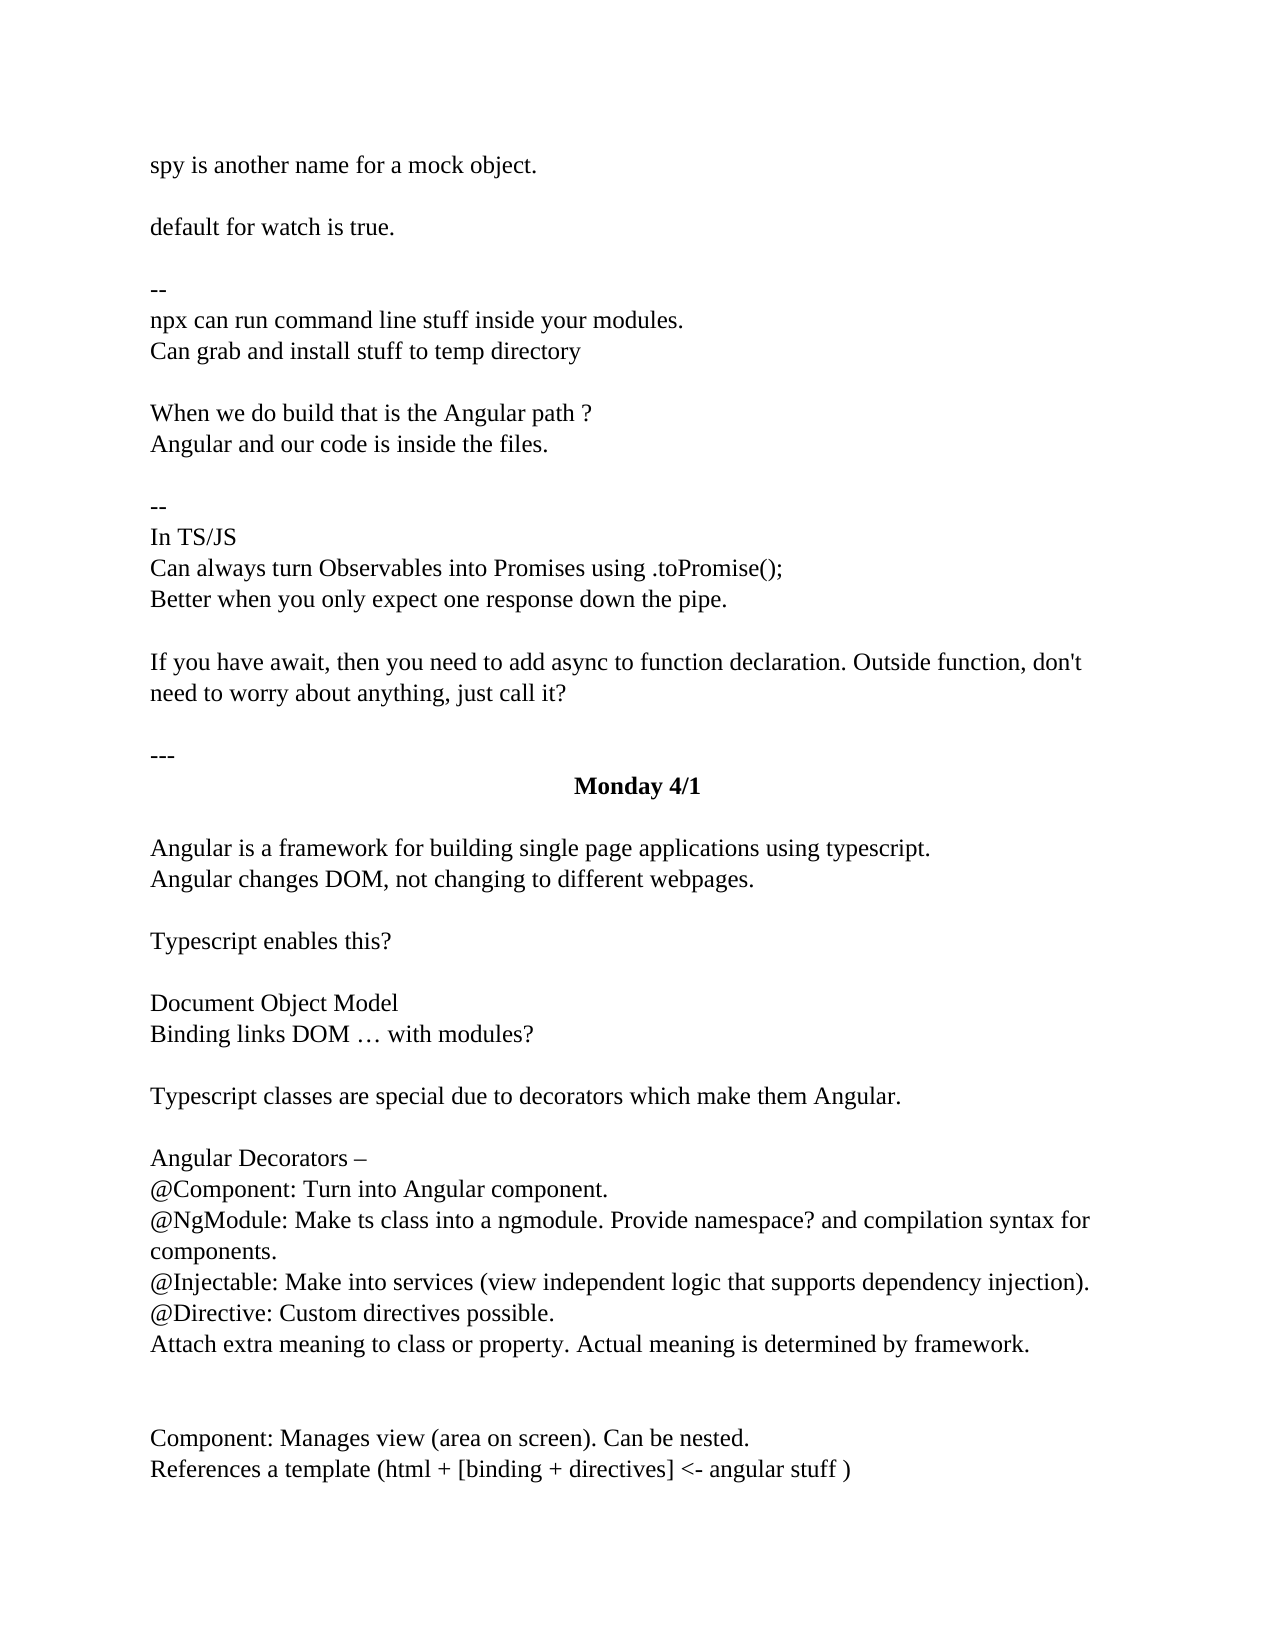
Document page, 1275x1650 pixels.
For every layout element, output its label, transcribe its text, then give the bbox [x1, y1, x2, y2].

text npx can run command line stuff inside your modules. [150, 305, 1125, 334]
text Typescript classes are special due to decorators which make them Angular. [150, 1081, 1125, 1110]
text @NgModule: Make ts class into a ngmodule. Provide namespace? and compilation syntax for components. [150, 1205, 1125, 1265]
text References a template (html + [binding + directives] <- angular stuff ) [150, 1454, 1125, 1482]
text In TS/JS [150, 522, 1125, 551]
text Angular and our code is inside the files. [150, 429, 1125, 458]
text If you have await, then you need to add async to function declaration. Outside function, don't need to worry about anything, just call it? [150, 647, 1125, 706]
text When we do build that is the Angular path ? [150, 398, 1125, 427]
text Can always turn Observables into Promises using .toPromise(); [150, 553, 1125, 582]
text Better when you only expect one response down the pipe. [150, 584, 1125, 613]
text Angular Decorators – [150, 1143, 1125, 1172]
text Document Object Model [150, 988, 1125, 1017]
text default for watch is true. [150, 212, 1125, 241]
text @Directive: Custom directives possible. [150, 1298, 1125, 1327]
text Angular changes DOM, not changing to different webpages. [150, 864, 1125, 893]
text Attach extra meaning to class or property. Actual meaning is determined by framework. [150, 1329, 1125, 1358]
text @Component: Turn into Angular component. [150, 1174, 1125, 1203]
text -- [150, 274, 1125, 303]
text Typescript enables this? [150, 926, 1125, 955]
text Angular is a framework for building single page applications using typescript. [150, 833, 1125, 862]
text @Injectable: Make into services (view independent logic that supports dependency injection). [150, 1267, 1125, 1296]
text --- [150, 740, 1125, 768]
text Monday 4/1 [150, 771, 1125, 799]
text Component: Manages view (area on screen). Can be nested. [150, 1423, 1125, 1451]
text spy is another name for a mock object. [150, 150, 1125, 179]
text Can grab and install stuff to temp directory [150, 336, 1125, 365]
text Binding links DOM … with modules? [150, 1019, 1125, 1048]
text -- [150, 491, 1125, 520]
